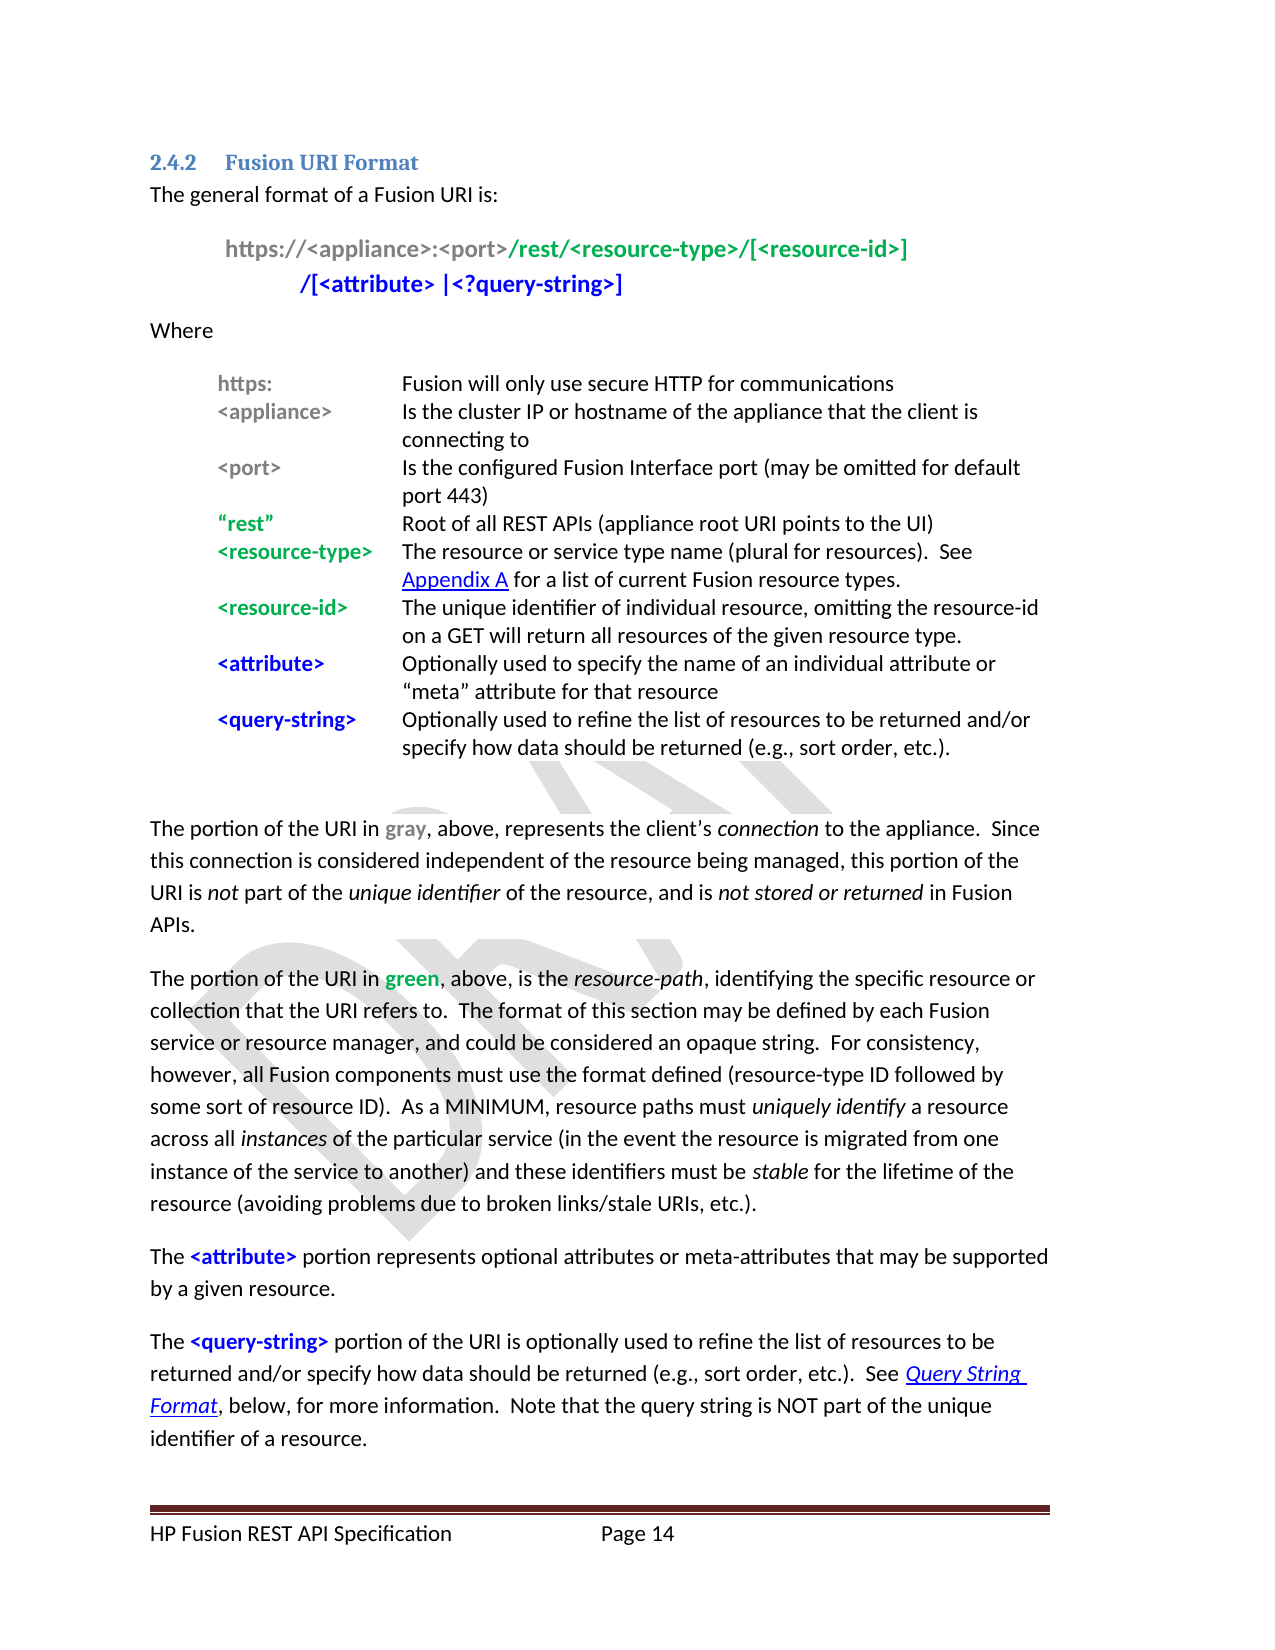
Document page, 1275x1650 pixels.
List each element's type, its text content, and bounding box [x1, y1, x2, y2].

table_cell <port> [206, 453, 391, 509]
table_header Fusion will only use secure HTTP for communications [391, 369, 1061, 397]
subtitle Fusion URI Format [150, 150, 1050, 176]
table_cell <resource-id> [206, 593, 391, 649]
text The portion of the URI in gray, above, represents the client’s connection to the appliance. Since this connection is considered independent of the resource being managed, this portion of the URI is not part of the unique identifier of the resource, and is not stored or returned in Fusion APIs. [150, 814, 1050, 939]
text https://<appliance>:<port>/rest/<resource-type>/[<resource-id>] [150, 233, 1050, 264]
table_header https: [206, 369, 391, 397]
text The general format of a Fusion URI is: [150, 180, 1050, 208]
table_cell Is the configured Fusion Interface port (may be omitted for default port 443) [391, 453, 1061, 509]
text The portion of the URI in green, above, is the resource-path, identifying the specific resource or collection that the URI refers to. The format of this section may be defined by each Fusion service or resource manager, and could be considered an opaque string. For consistency, however, all Fusion components must use the format defined (resource-type ID followed by some sort of resource ID). As a MINIMUM, resource paths must uniquely identify a resource across all instances of the particular service (in the event the resource is migrated from one instance of the service to another) and these identifiers must be stable for the lifetime of the resource (avoiding problems due to broken links/stale URIs, etc.). [150, 964, 1050, 1217]
table_cell Optionally used to refine the list of resources to be returned and/or specify how data should be returned (e.g., sort order, etc.). [391, 705, 1061, 761]
text Where [150, 316, 1050, 344]
table_cell Is the cluster IP or hostname of the appliance that the client is connecting to [391, 397, 1061, 453]
table_cell “rest” [206, 509, 391, 537]
table_cell The resource or service type name (plural for resources). See Appendix A for a list of current Fusion resource types. [391, 537, 1061, 593]
text The <query-string> portion of the URI is optionally used to refine the list of resources to be returned and/or specify how data should be returned (e.g., sort order, etc.). See Query String Format, below, for more information. Note that the query string is NOT part of the unique identifier of a resource. [150, 1327, 1050, 1452]
table_cell <attribute> [206, 649, 391, 705]
table_cell Optionally used to specify the name of an individual attribute or “meta” attribute for that resource [391, 649, 1061, 705]
table_cell Root of all REST APIs (appliance root URI points to the UI) [391, 509, 1061, 537]
text The <attribute> portion represents optional attributes or meta-attributes that may be supported by a given resource. [150, 1242, 1050, 1302]
table_cell <appliance> [206, 397, 391, 453]
table_cell The unique identifier of individual resource, omitting the resource-id on a GET will return all resources of the given resource type. [391, 593, 1061, 649]
table_cell <resource-type> [206, 537, 391, 593]
text /[<attribute> |<?query-string>] [150, 268, 1050, 299]
table_cell <query-string> [206, 705, 391, 761]
